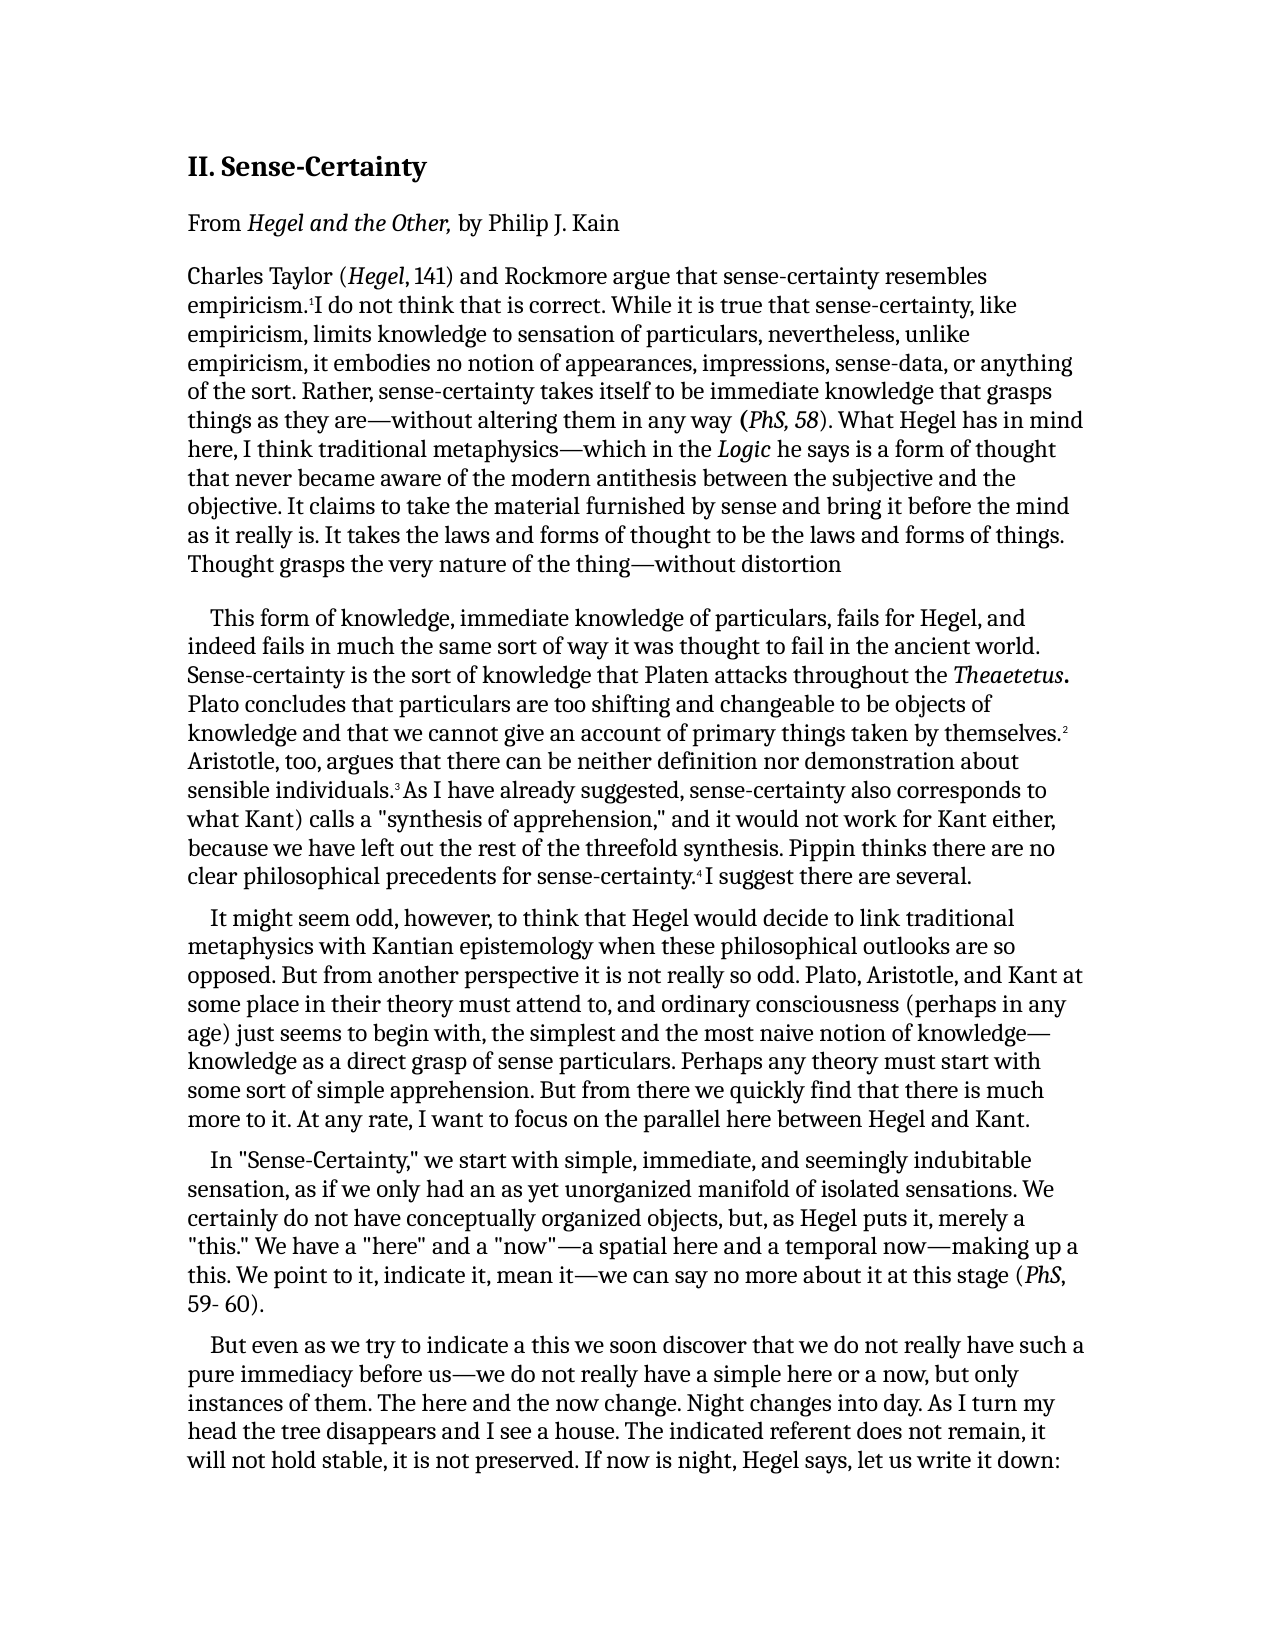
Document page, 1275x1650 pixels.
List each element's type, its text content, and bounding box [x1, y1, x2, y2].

text This form of knowledge, immediate knowledge of particulars, fails for Hegel, and indeed fails in much the same sort of way it was thought to fail in the ancient world. Sense-certainty is the sort of knowledge that Platen attacks throughout the Theaetetus. Plato concludes that particulars are too shifting and changeable to be objects of knowledge and that we cannot give an account of primary things taken by themselves. Aristotle, too, argues that there can be neither definition nor demonstration about sensible individuals. As I have already suggested, sense-certainty also corresponds to what Kant) calls a "synthesis of apprehension," and it would not work for Kant either, because we have left out the rest of the threefold synthesis. Pippin thinks there are no clear philosophical precedents for sense-certainty. I suggest there are several. [187, 603, 1087, 891]
subtitle II. Sense-Certainty [187, 150, 1087, 183]
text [187, 1331, 1087, 1475]
text It might seem odd, however, to think that Hegel would decide to link traditional metaphysics with Kantian epistemology when these philosophical outlooks are so opposed. But from another perspective it is not really so odd. Plato, Aristotle, and Kant at some place in their theory must attend to, and ordinary consciousness (perhaps in any age) just seems to begin with, the simplest and the most naive notion of knowledge—knowledge as a direct grasp of sense particulars. Perhaps any theory must start with some sort of simple apprehension. But from there we quickly find that there is much more to it. At any rate, I want to focus on the parallel here between Hegel and Kant. [187, 903, 1087, 1133]
text Charles Taylor (Hegel, 141) and Rockmore argue that sense-certainty resembles empiricism.I do not think that is correct. While it is true that sense-certainty, like empiricism, limits knowledge to sensation of particulars, nevertheless, unlike empiricism, it embodies no notion of appearances, impressions, sense-data, or anything of the sort. Rather, sense-certainty takes itself to be immediate knowledge that grasps things as they are—without altering them in any way (PhS, 58). What Hegel has in mind here, I think traditional metaphysics—which in the Logic he says is a form of thought that never became aware of the modern antithesis between the subjective and the objective. It claims to take the material furnished by sense and bring it before the mind as it really is. It takes the laws and forms of thought to be the laws and forms of things. Thought grasps the very nature of the thing—without distortion [187, 262, 1087, 578]
text From Hegel and the Other, by Philip J. Kain [187, 208, 1087, 237]
text In "Sense-Certainty," we start with simple, immediate, and seemingly indubitable sensation, as if we only had an as yet unorganized manifold of isolated sensations. We certainly do not have conceptually organized objects, but, as Hegel puts it, merely a "this." We have a "here" and a "now"—a spatial here and a temporal now—making up a this. We point to it, indicate it, mean it—we can say no more about it at this stage (PhS, 59- 60). [187, 1146, 1087, 1318]
